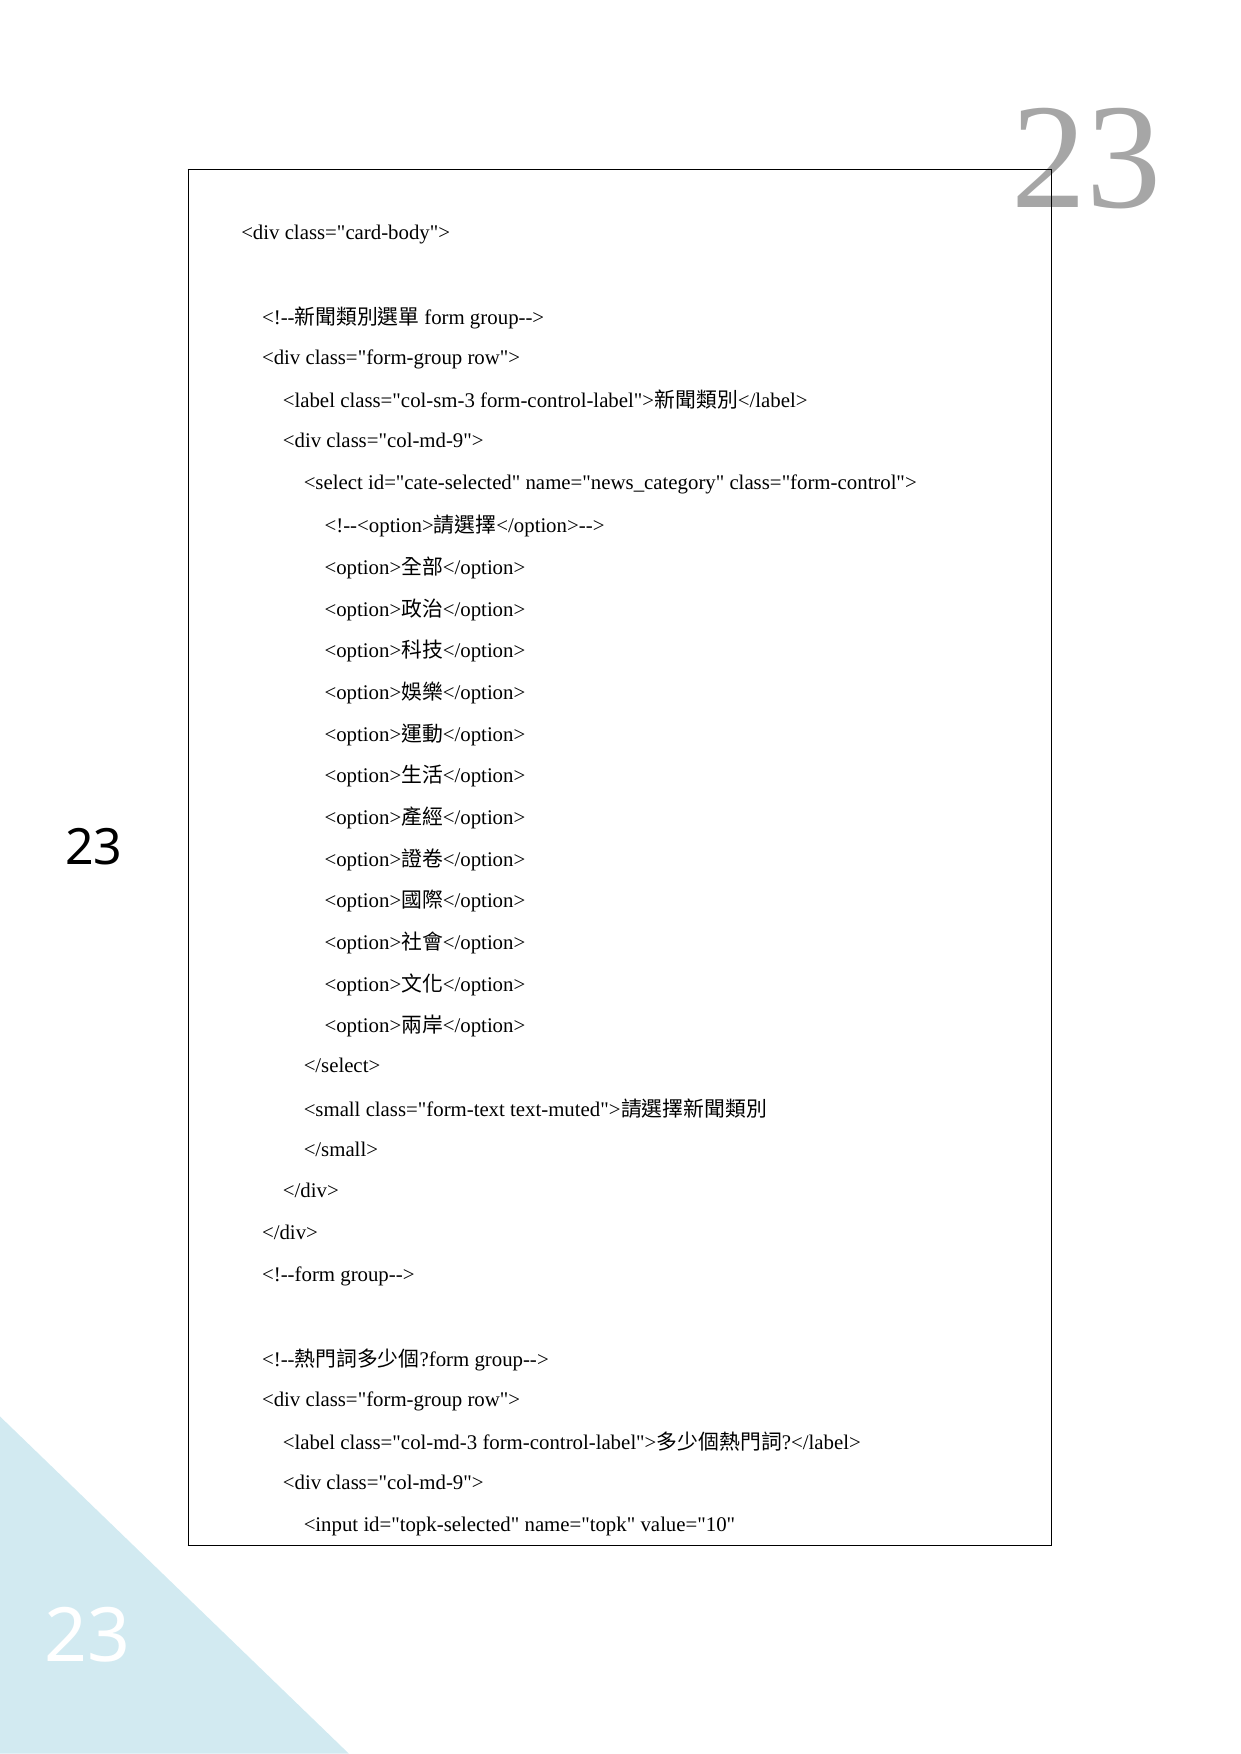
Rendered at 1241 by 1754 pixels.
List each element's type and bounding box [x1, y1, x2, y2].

table_header [189, 170, 1051, 1545]
